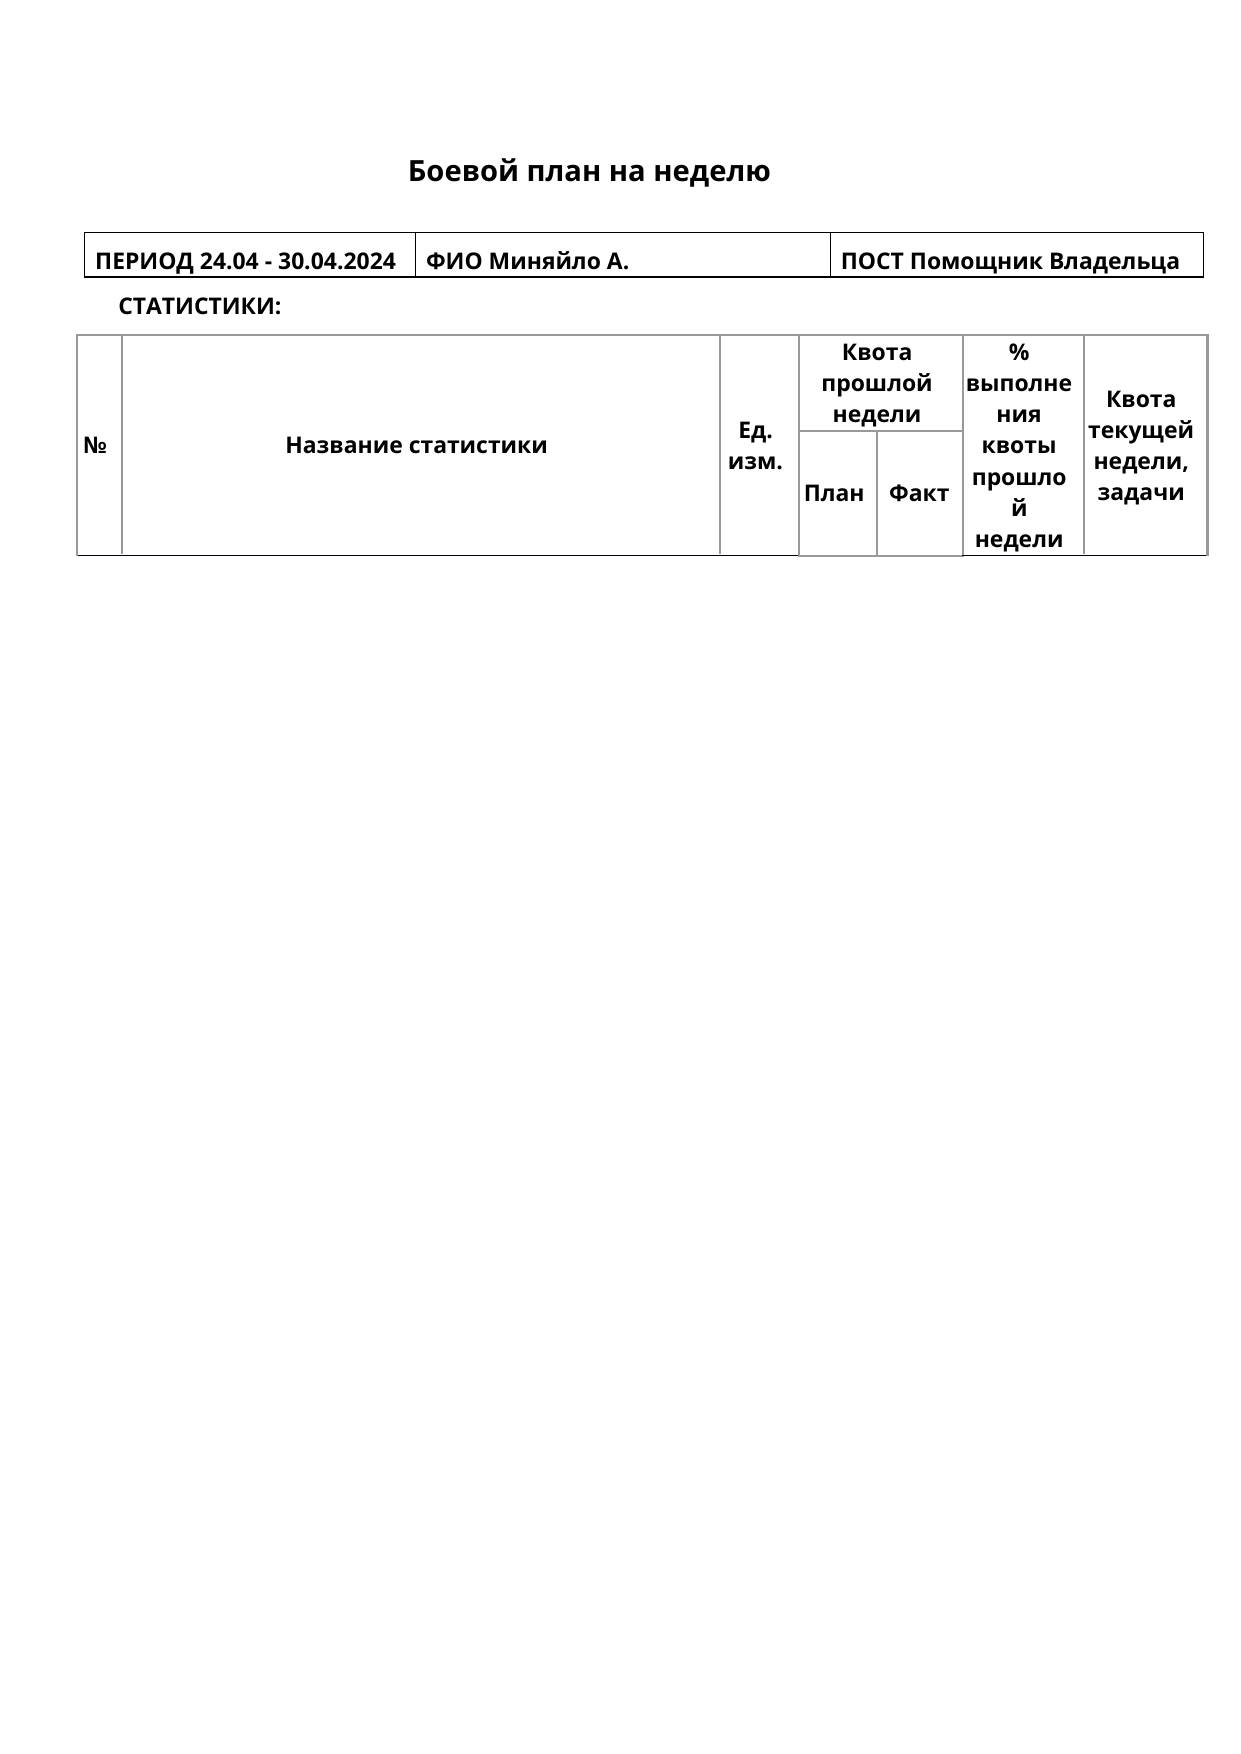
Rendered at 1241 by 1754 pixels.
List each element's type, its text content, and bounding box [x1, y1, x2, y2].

table_header ПЕРИОД 24.04 - 30.04.2024 [85, 233, 415, 276]
table_header Квота прошлой недели [800, 336, 962, 429]
table_cell План [800, 432, 876, 554]
table_header Ед. изм. [721, 336, 798, 554]
table_header № [78, 336, 121, 554]
table_cell Факт [878, 432, 962, 554]
table_header ФИО Миняйло А. [416, 233, 830, 276]
table_header % выполнения квоты прошлой недели [964, 336, 1083, 554]
text СТАТИСТИКИ: [118, 290, 1090, 321]
table_header Квота текущей недели, задачи [1085, 336, 1206, 554]
table_header ПОСТ Помощник Владельца [831, 233, 1203, 276]
text Боевой план на неделю [88, 150, 1090, 190]
table_header Название статистики [123, 336, 719, 554]
